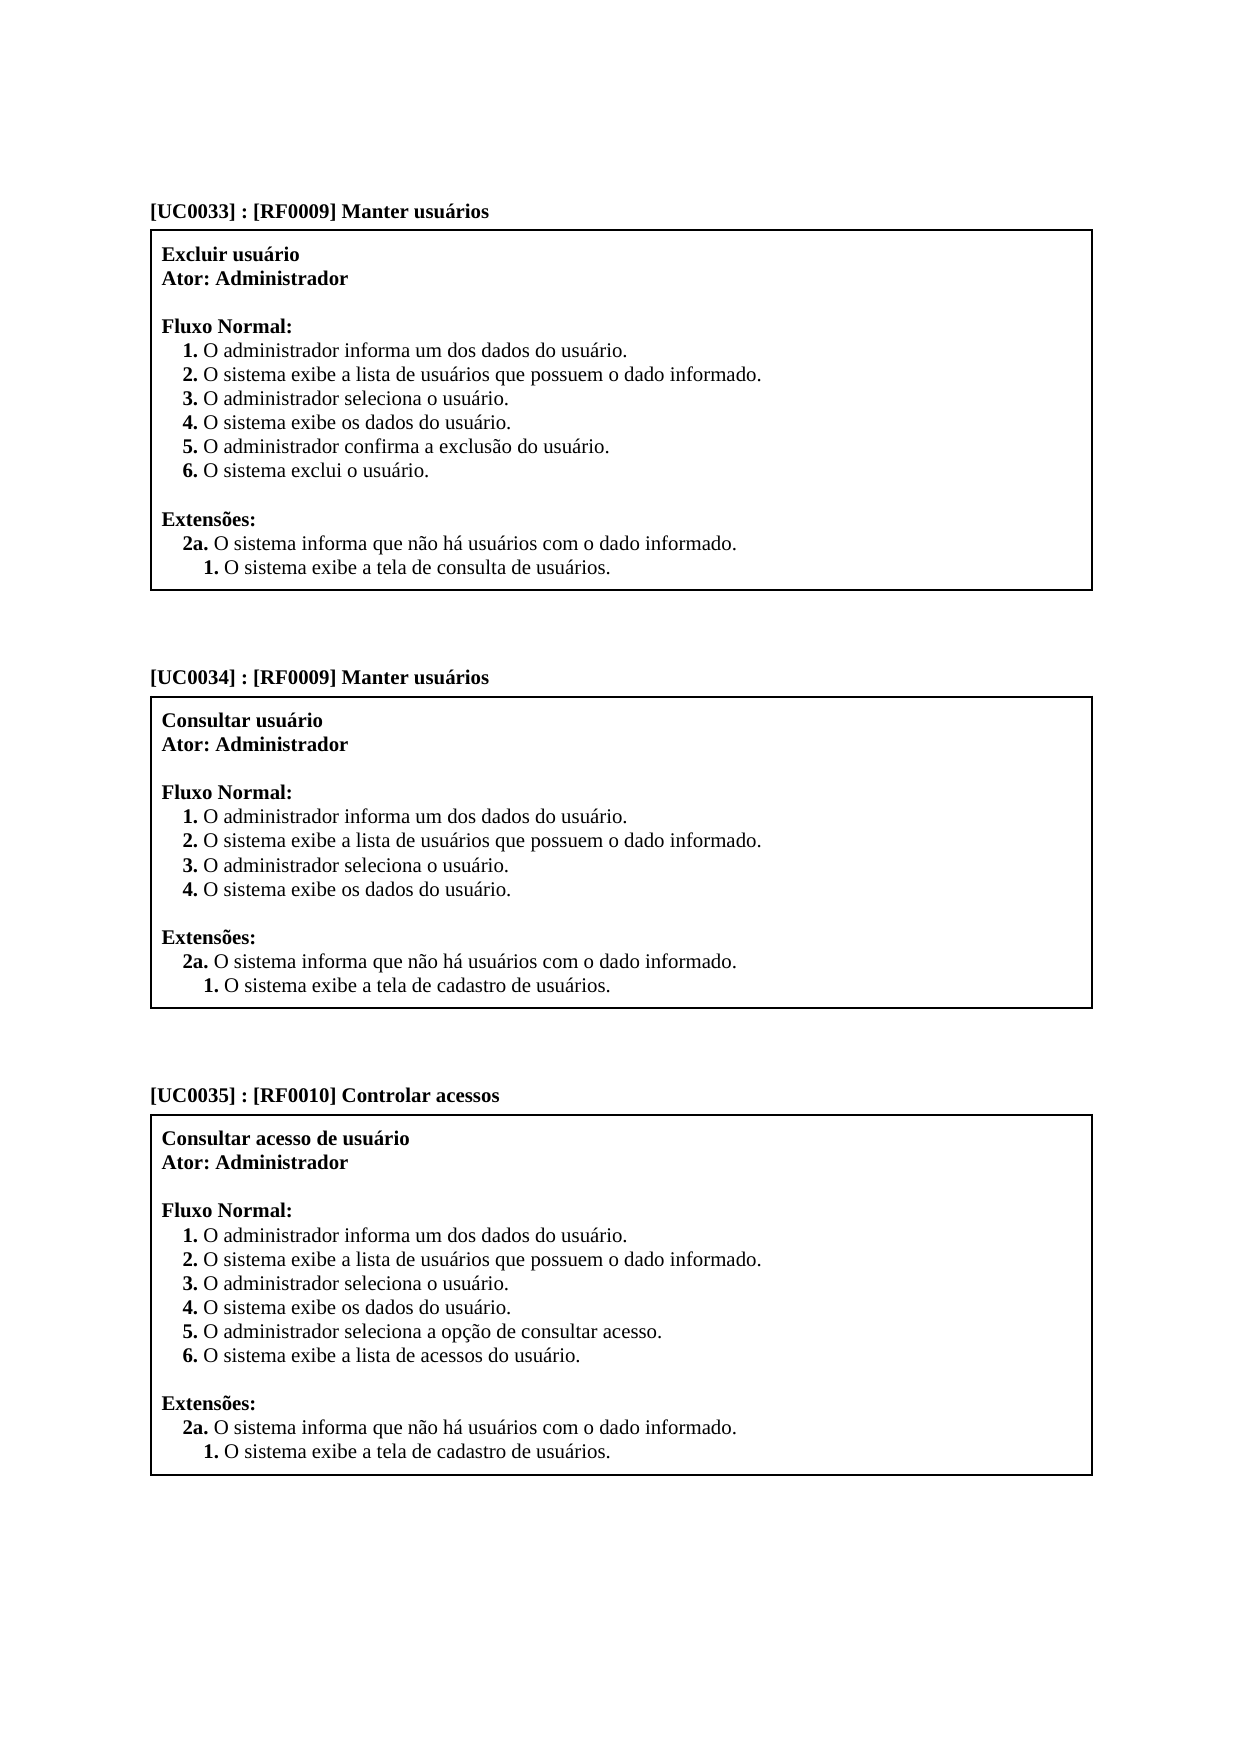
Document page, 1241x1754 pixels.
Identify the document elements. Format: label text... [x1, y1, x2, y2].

table_header Consultar acesso de usuário Ator: Administrador Fluxo Normal: 1. O administrador informa um dos dados do usuário. 2. O sistema exibe a lista de usuários que possuem o dado informado. 3. O administrador seleciona o usuário. 4. O sistema exibe os dados do usuário. 5. O administrador seleciona a opção de consultar acesso. 6. O sistema exibe a lista de acessos do usuário. Extensões: 2a. O sistema informa que não há usuários com o dado informado. 1. O sistema exibe a tela de cadastro de usuários. [152, 1116, 1091, 1473]
table_header Consultar usuário Ator: Administrador Fluxo Normal: 1. O administrador informa um dos dados do usuário. 2. O sistema exibe a lista de usuários que possuem o dado informado. 3. O administrador seleciona o usuário. 4. O sistema exibe os dados do usuário. Extensões: 2a. O sistema informa que não há usuários com o dado informado. 1. O sistema exibe a tela de cadastro de usuários. [152, 698, 1091, 1007]
text [UC0034] : [RF0009] Manter usuários [150, 665, 1090, 689]
table_header Excluir usuário Ator: Administrador Fluxo Normal: 1. O administrador informa um dos dados do usuário. 2. O sistema exibe a lista de usuários que possuem o dado informado. 3. O administrador seleciona o usuário. 4. O sistema exibe os dados do usuário. 5. O administrador confirma a exclusão do usuário. 6. O sistema exclui o usuário. Extensões: 2a. O sistema informa que não há usuários com o dado informado. 1. O sistema exibe a tela de consulta de usuários. [152, 231, 1091, 589]
text [UC0035] : [RF0010] Controlar acessos [150, 1083, 1090, 1107]
text [UC0033] : [RF0009] Manter usuários [150, 199, 1090, 223]
